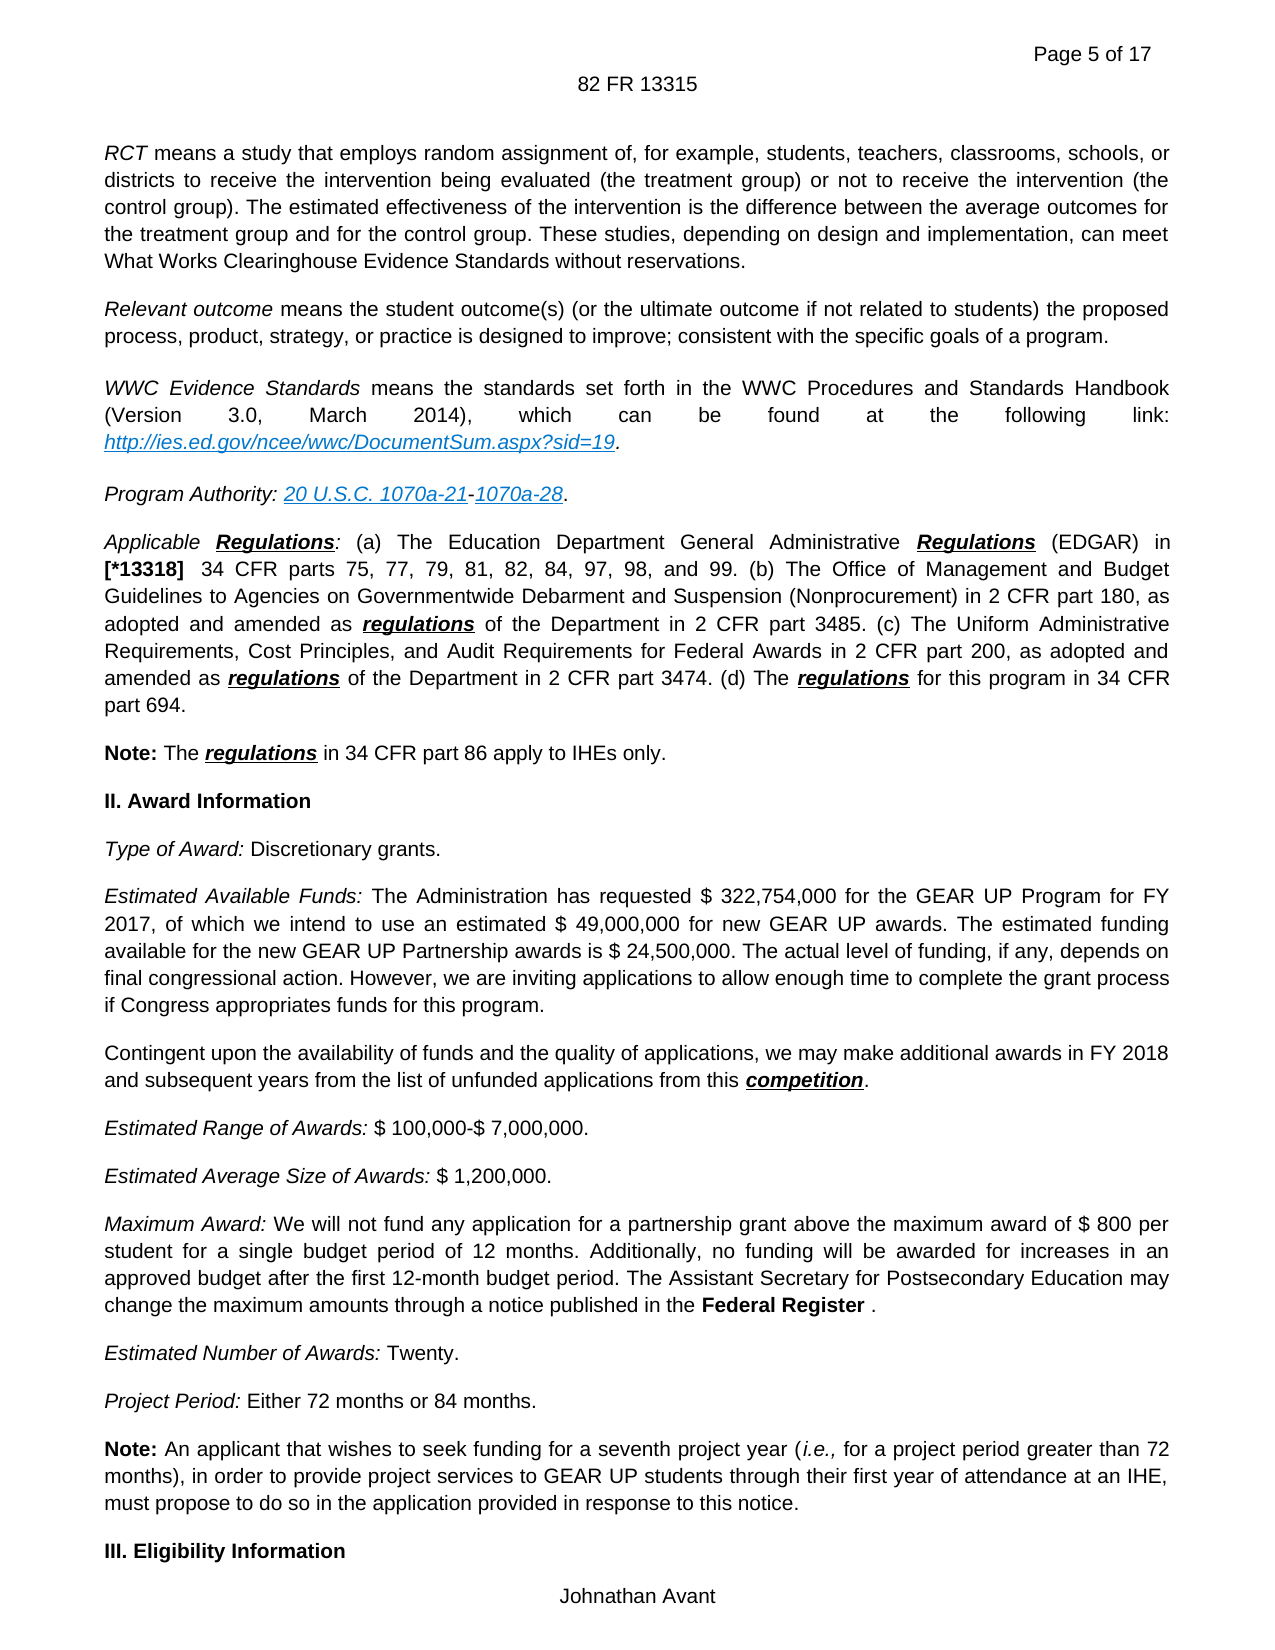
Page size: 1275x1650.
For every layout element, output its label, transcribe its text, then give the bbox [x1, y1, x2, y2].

text Contingent upon the availability of funds and the quality of applications, we may make additional awards in FY 2018 and subsequent years from the list of unfunded applications from this competition. [104, 1037, 1171, 1092]
text WWC Evidence Standards means the standards set forth in the WWC Procedures and Standards Handbook (Version 3.0, March 2014), which can be found at the following link: http://ies.ed.gov/ncee/wwc/DocumentSum.aspx?sid=19. [104, 373, 1171, 454]
text Estimated Number of Awards: Twenty. [104, 1337, 1171, 1364]
text Program Authority: 20 U.S.C. 1070a-21-1070a-28. [104, 479, 1171, 506]
text Maximum Award: We will not fund any application for a partnership grant above the maximum award of $ 800 per student for a single budget period of 12 months. Additionally, no funding will be awarded for increases in an approved budget after the first 12-month budget period. The Assistant Secretary for Postsecondary Education may change the maximum amounts through a notice published in the Federal Register . [104, 1208, 1171, 1317]
text Type of Award: Discretionary grants. [104, 833, 1171, 860]
text Note: The regulations in 34 CFR part 86 apply to IHEs only. [104, 737, 1171, 764]
text Estimated Available Funds: The Administration has requested $ 322,754,000 for the GEAR UP Program for FY 2017, of which we intend to use an estimated $ 49,000,000 for new GEAR UP awards. The estimated funding available for the new GEAR UP Partnership awards is $ 24,500,000. The actual level of funding, if any, depends on final congressional action. However, we are inviting applications to allow enough time to complete the grant process if Congress appropriates funds for this program. [104, 881, 1171, 1017]
text Relevant outcome means the student outcome(s) (or the ultimate outcome if not related to students) the proposed process, product, strategy, or practice is designed to improve; consistent with the specific goals of a program. [104, 294, 1171, 348]
text Project Period: Either 72 months or 84 months. [104, 1385, 1171, 1412]
text III. Eligibility Information [104, 1535, 1171, 1562]
text Estimated Average Size of Awards: $ 1,200,000. [104, 1160, 1171, 1187]
text Note: An applicant that wishes to seek funding for a seventh project year (i.e., for a project period greater than 72 months), in order to provide project services to GEAR UP students through their first year of attendance at an IHE, must propose to do so in the application provided in response to this notice. [104, 1433, 1171, 1514]
text Applicable Regulations: (a) The Education Department General Administrative Regulations (EDGAR) in [*13318] 34 CFR parts 75, 77, 79, 81, 82, 84, 97, 98, and 99. (b) The Office of Management and Budget Guidelines to Agencies on Governmentwide Debarment and Suspension (Nonprocurement) in 2 CFR part 180, as adopted and amended as regulations of the Department in 2 CFR part 3485. (c) The Uniform Administrative Requirements, Cost Principles, and Audit Requirements for Federal Awards in 2 CFR part 200, as adopted and amended as regulations of the Department in 2 CFR part 3474. (d) The regulations for this program in 34 CFR part 694. [104, 527, 1171, 717]
text Estimated Range of Awards: $ 100,000-$ 7,000,000. [104, 1112, 1171, 1139]
text RCT means a study that employs random assignment of, for example, students, teachers, classrooms, schools, or districts to receive the intervention being evaluated (the treatment group) or not to receive the intervention (the control group). The estimated effectiveness of the intervention is the difference between the average outcomes for the treatment group and for the control group. These studies, depending on design and implementation, can meet What Works Clearinghouse Evidence Standards without reservations. [104, 137, 1171, 273]
text II. Award Information [104, 785, 1171, 812]
